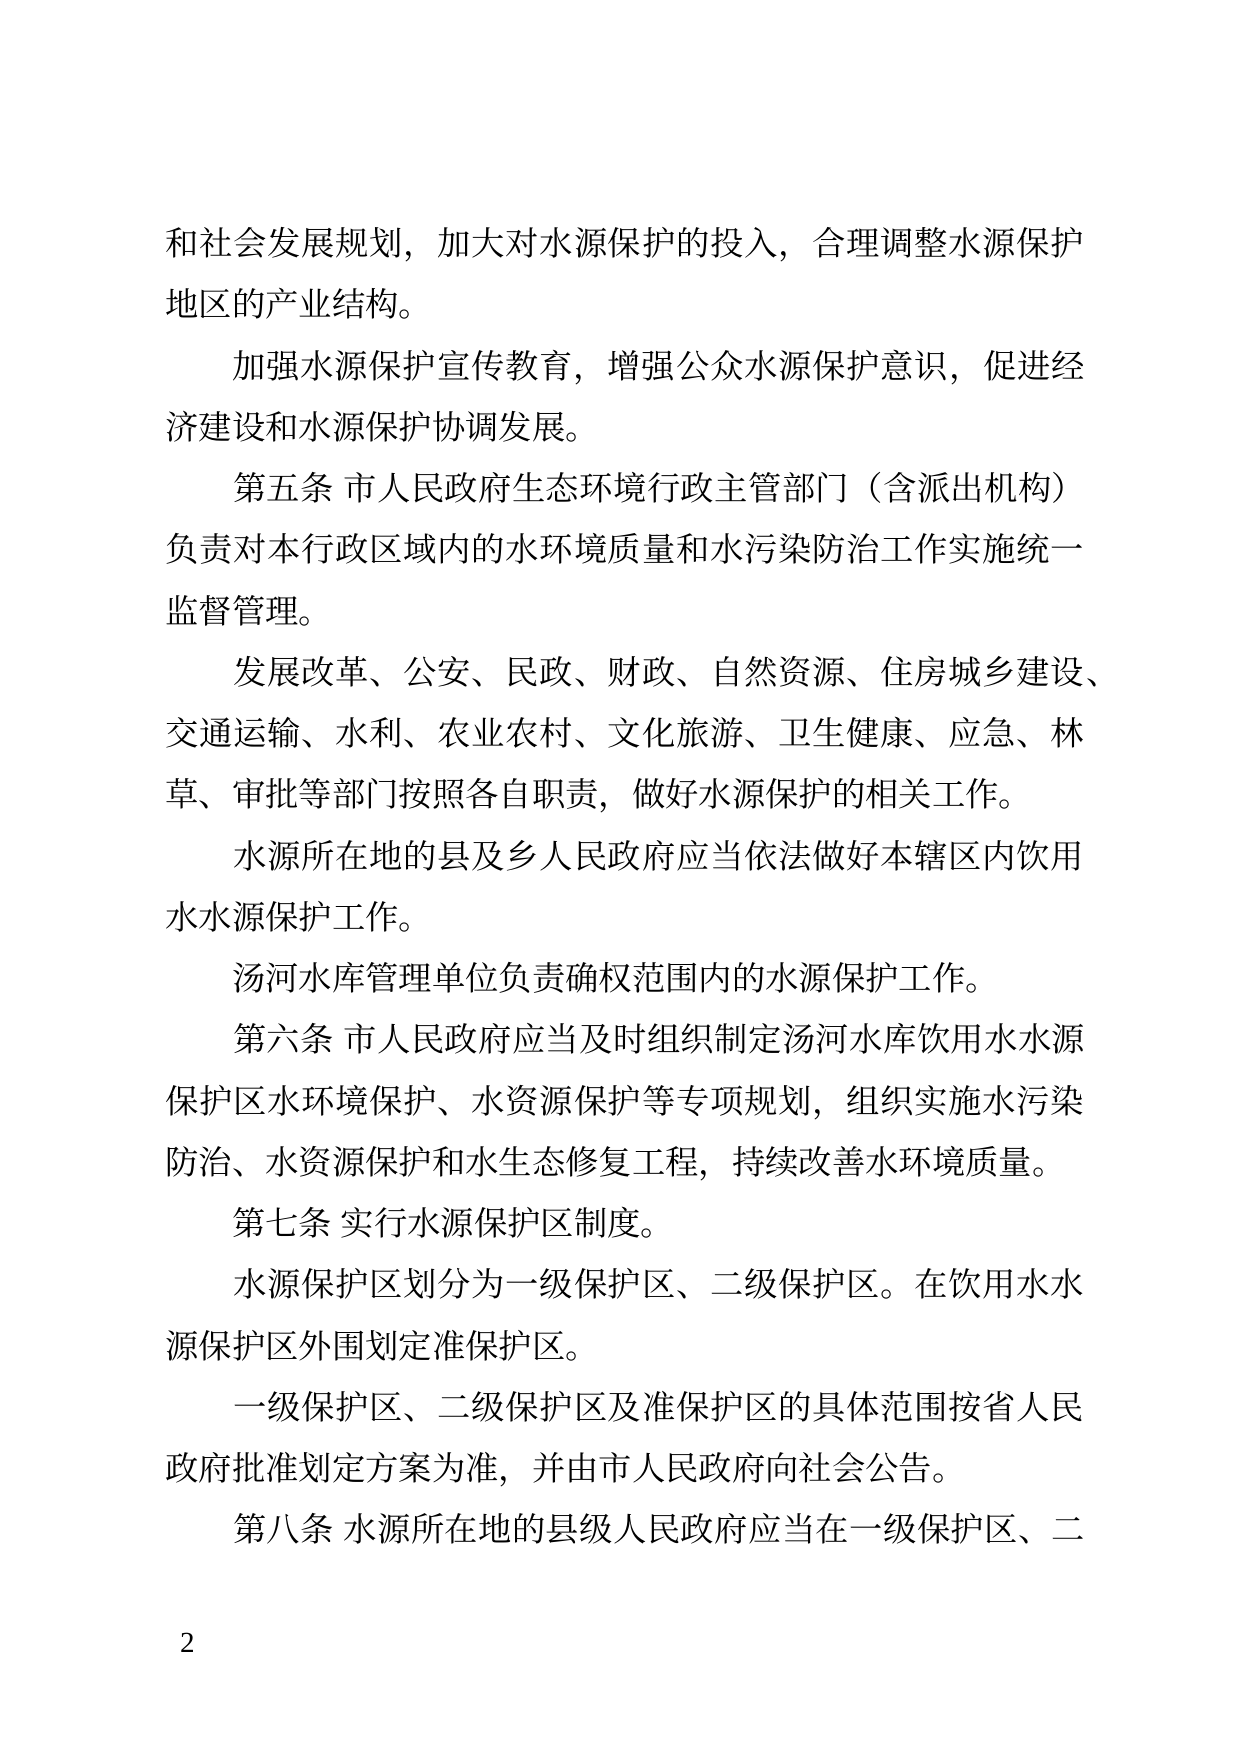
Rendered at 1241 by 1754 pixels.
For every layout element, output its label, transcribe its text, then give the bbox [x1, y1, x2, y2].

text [165, 1493, 1087, 1554]
text 一级保护区、二级保护区及准保护区的具体范围按省人民政府批准划定方案为准，并由市人民政府向社会公告。 [165, 1370, 1087, 1493]
text 第五条 市人民政府生态环境行政主管部门（含派出机构）负责对本行政区域内的水环境质量和水污染防治工作实施统一监督管理。 [165, 452, 1087, 635]
text 第七条 实行水源保护区制度。 [165, 1187, 1087, 1248]
text 加强水源保护宣传教育，增强公众水源保护意识，促进经济建设和水源保护协调发展。 [165, 329, 1087, 452]
text 第六条 市人民政府应当及时组织制定汤河水库饮用水水源保护区水环境保护、水资源保护等专项规划，组织实施水污染防治、水资源保护和水生态修复工程，持续改善水环境质量。 [165, 1003, 1087, 1187]
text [165, 207, 1087, 329]
text 水源所在地的县及乡人民政府应当依法做好本辖区内饮用水水源保护工作。 [165, 819, 1087, 942]
text 汤河水库管理单位负责确权范围内的水源保护工作。 [165, 942, 1087, 1003]
text 水源保护区划分为一级保护区、二级保护区。在饮用水水源保护区外围划定准保护区。 [165, 1248, 1087, 1370]
text 发展改革、公安、民政、财政、自然资源、住房城乡建设、交通运输、水利、农业农村、文化旅游、卫生健康、应急、林草、审批等部门按照各自职责，做好水源保护的相关工作。 [165, 635, 1087, 819]
